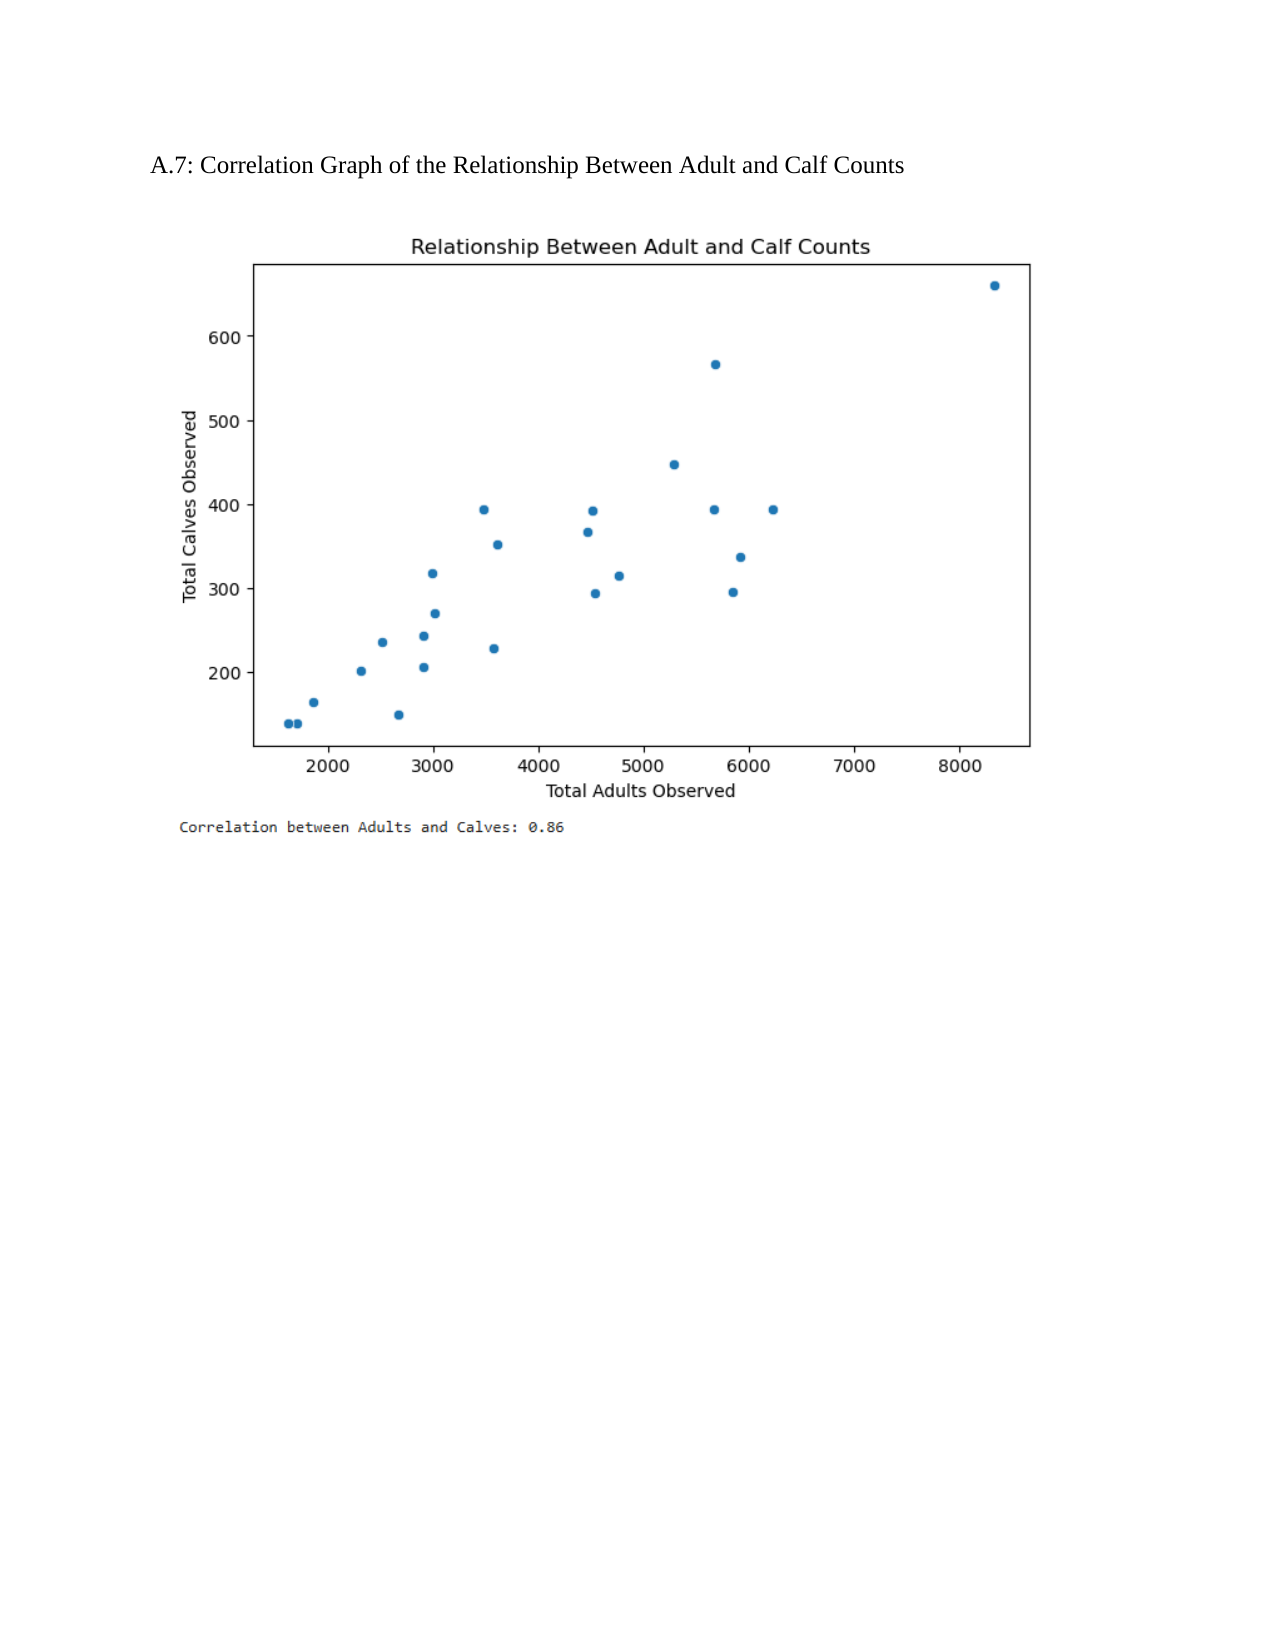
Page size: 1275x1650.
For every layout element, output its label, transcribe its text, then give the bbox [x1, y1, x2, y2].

text A.7: Correlation Graph of the Relationship Between Adult and Calf Counts [150, 150, 1125, 179]
